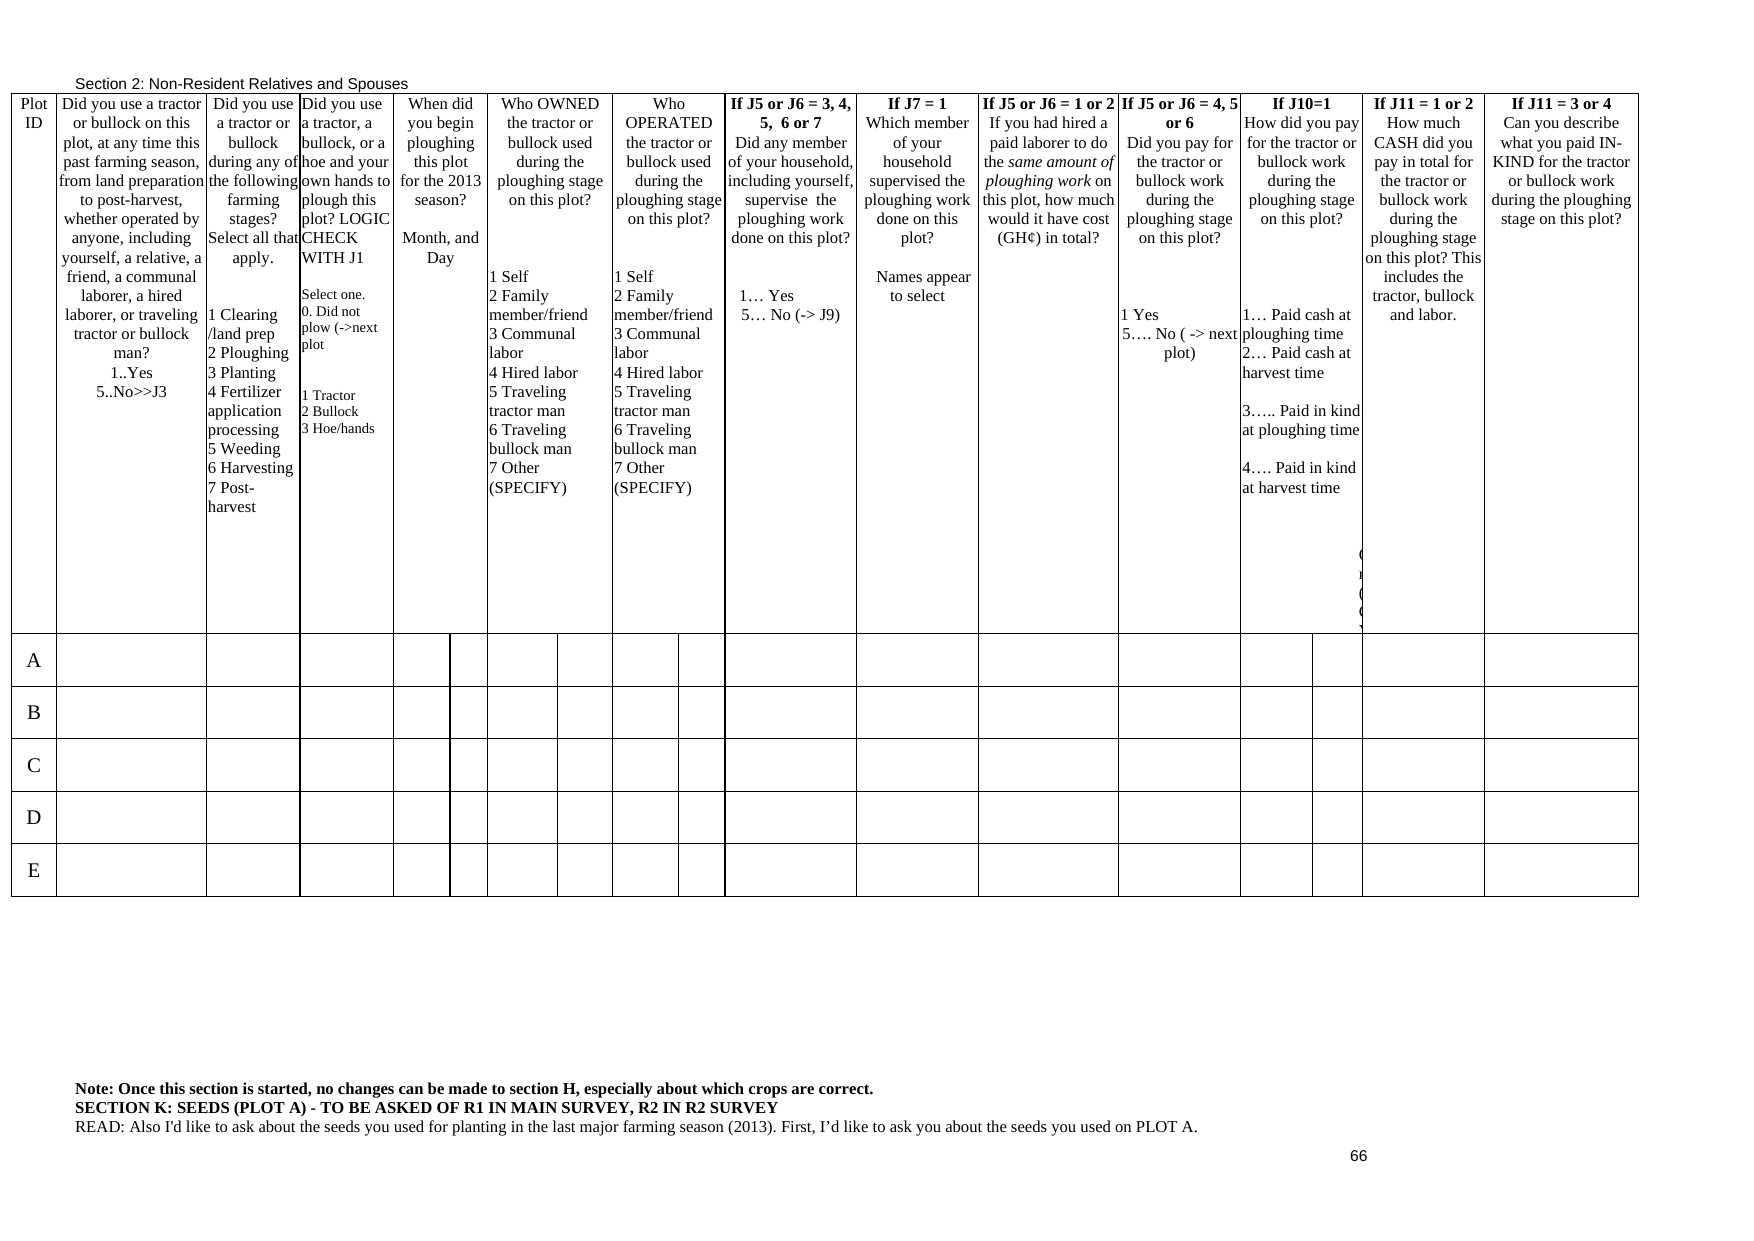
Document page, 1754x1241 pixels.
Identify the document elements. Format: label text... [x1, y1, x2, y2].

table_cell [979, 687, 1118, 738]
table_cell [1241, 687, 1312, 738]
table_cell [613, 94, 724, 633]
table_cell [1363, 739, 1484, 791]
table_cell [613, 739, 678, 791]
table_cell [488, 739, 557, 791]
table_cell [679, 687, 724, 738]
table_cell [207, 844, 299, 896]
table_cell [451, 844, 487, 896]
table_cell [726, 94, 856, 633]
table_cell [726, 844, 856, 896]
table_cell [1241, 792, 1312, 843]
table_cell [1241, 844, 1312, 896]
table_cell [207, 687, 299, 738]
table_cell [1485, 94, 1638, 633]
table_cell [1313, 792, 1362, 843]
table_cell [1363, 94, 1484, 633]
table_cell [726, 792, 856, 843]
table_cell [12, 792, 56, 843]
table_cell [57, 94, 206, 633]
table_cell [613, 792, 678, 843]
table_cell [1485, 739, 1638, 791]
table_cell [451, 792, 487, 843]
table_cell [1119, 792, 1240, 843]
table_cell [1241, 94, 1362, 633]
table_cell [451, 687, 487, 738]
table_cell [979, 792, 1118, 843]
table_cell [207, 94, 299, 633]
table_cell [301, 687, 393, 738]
text SECTION K: SEEDS (PLOT A) - TO BE ASKED OF R1 IN MAIN SURVEY, R2 IN R2 SURVEY [75, 1098, 1679, 1117]
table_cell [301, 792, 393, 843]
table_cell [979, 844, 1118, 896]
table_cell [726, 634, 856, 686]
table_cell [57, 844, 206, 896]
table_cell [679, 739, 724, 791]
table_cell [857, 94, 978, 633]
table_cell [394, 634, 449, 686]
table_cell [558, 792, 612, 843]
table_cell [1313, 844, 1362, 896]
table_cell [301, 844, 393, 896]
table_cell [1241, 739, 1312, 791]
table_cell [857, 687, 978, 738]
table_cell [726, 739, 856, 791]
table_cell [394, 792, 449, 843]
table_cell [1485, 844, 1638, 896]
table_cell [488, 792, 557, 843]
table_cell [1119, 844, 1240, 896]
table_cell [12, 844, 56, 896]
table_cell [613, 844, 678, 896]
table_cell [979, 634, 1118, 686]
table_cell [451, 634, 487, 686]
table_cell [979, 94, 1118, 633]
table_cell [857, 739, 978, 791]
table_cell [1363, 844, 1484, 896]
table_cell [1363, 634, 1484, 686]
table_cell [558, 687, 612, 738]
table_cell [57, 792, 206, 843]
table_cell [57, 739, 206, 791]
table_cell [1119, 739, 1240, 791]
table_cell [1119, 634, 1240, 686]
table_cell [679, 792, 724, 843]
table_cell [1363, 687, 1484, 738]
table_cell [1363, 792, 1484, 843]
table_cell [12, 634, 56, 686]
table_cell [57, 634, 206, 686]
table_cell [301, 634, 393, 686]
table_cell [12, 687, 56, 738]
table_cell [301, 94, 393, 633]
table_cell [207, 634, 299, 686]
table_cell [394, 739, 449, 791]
text READ: Also I'd like to ask about the seeds you used for planting in the last major farming season (2013). First, I’d like to ask you about the seeds you used on PLOT A. [75, 1117, 1679, 1136]
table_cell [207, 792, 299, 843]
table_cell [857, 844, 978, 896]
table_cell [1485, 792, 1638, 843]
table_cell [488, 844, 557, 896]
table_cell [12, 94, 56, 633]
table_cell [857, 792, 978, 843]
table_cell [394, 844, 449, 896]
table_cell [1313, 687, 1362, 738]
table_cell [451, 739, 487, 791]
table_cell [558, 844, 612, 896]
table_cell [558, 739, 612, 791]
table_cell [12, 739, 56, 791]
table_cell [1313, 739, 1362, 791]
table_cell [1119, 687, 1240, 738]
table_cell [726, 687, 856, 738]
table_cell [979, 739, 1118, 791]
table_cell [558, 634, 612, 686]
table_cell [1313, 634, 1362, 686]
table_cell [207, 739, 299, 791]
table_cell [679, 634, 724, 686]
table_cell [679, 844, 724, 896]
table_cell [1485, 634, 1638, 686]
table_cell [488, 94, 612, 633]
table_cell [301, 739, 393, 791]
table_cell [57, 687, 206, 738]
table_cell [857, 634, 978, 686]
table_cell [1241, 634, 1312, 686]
text Note: Once this section is started, no changes can be made to section H, especially about which crops are correct. [75, 1079, 1679, 1098]
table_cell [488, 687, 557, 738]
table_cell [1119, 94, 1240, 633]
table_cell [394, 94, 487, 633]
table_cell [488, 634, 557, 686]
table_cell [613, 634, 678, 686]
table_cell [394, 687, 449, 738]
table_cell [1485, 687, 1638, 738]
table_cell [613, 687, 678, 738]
